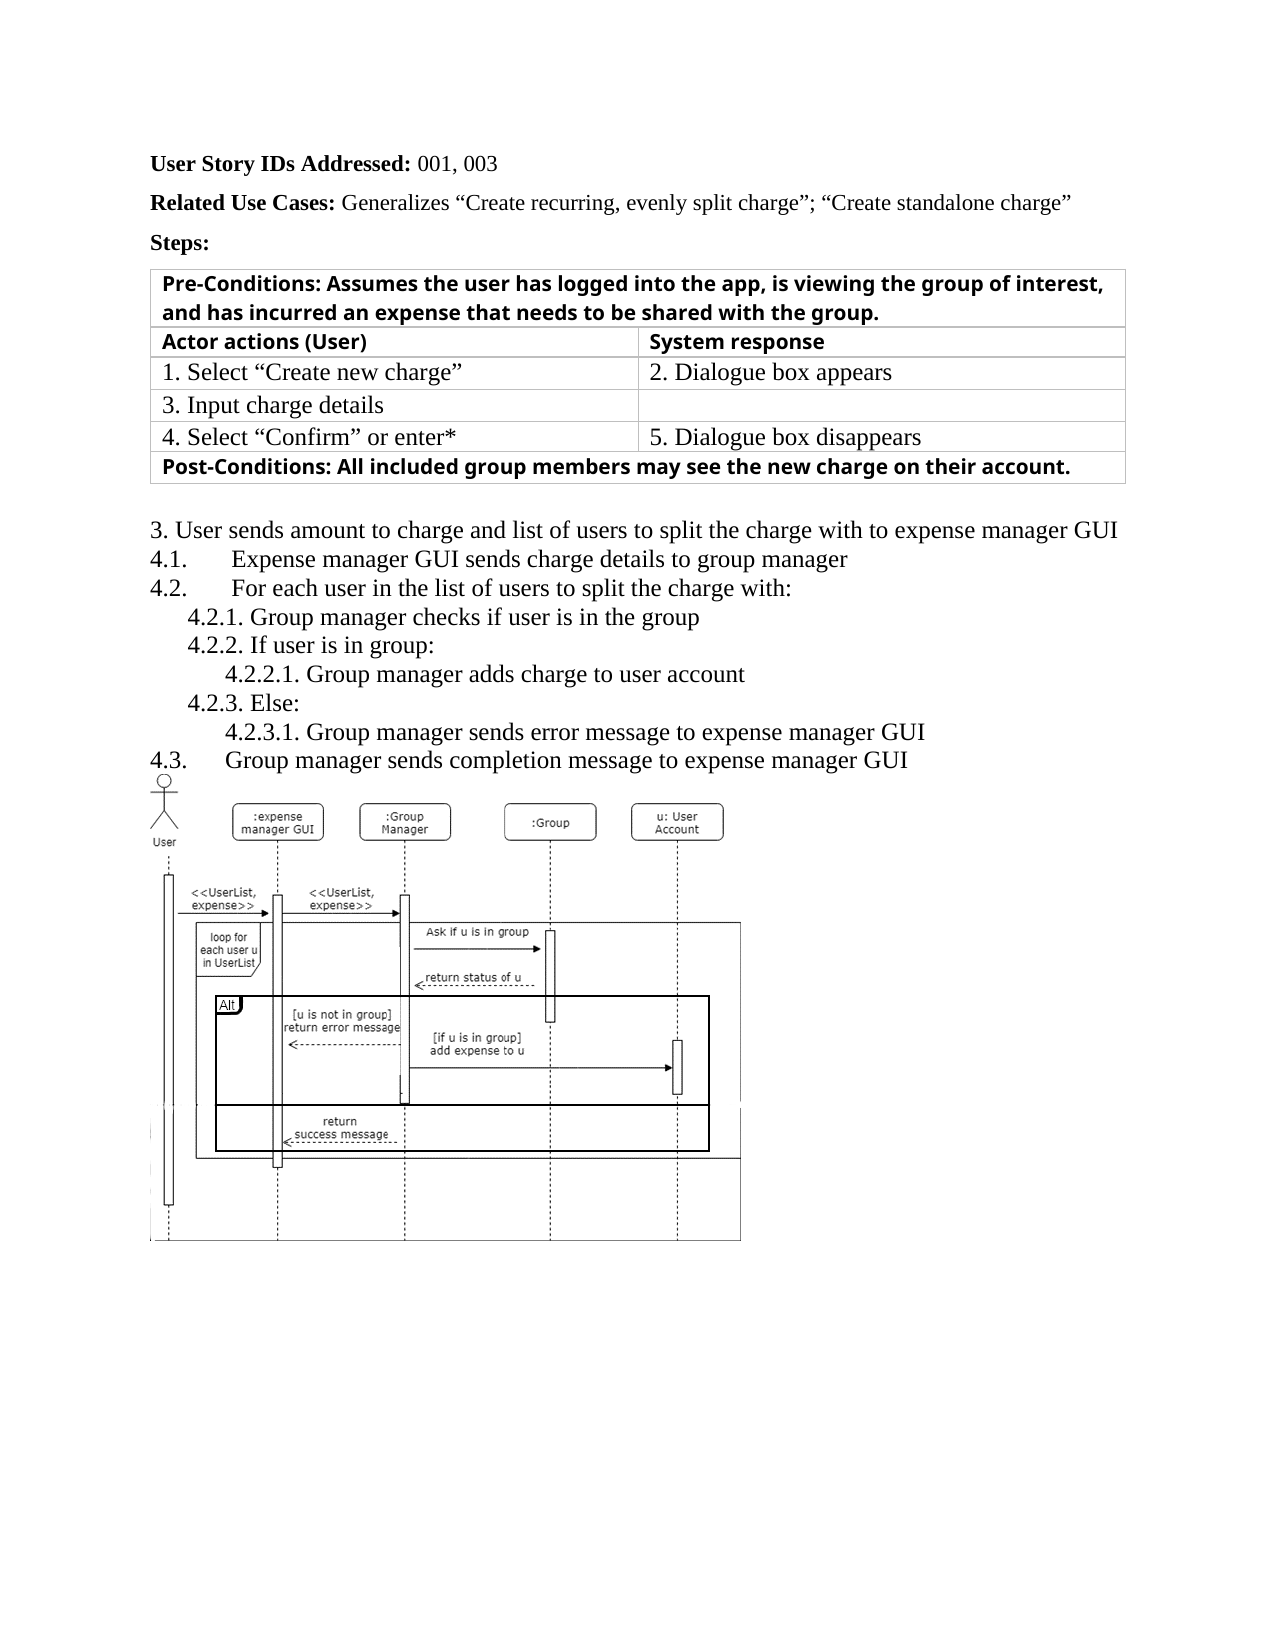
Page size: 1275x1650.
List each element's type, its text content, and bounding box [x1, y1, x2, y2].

text Steps: [150, 229, 1125, 255]
table_cell 5. Dialogue box disappears [639, 422, 1125, 451]
table_cell [639, 390, 1125, 421]
table_cell 2. Dialogue box appears [639, 358, 1125, 389]
list Expense manager GUI sends charge details to group manager [150, 544, 1125, 573]
table_cell 4. Select “Confirm” or enter* [151, 422, 638, 451]
table_cell System response [639, 328, 1125, 356]
text Related Use Cases: Generalizes “Create recurring, evenly split charge”; “Create standalone charge” [150, 189, 1125, 216]
list If user is in group: [187, 630, 1125, 659]
table_cell 3. Input charge details [151, 390, 638, 421]
list Group manager checks if user is in the group [187, 602, 1125, 630]
list For each user in the list of users to split the charge with: [150, 573, 1125, 602]
text 3. User sends amount to charge and list of users to split the charge with to expense manager GUI [150, 515, 1125, 544]
table_cell 1. Select “Create new charge” [151, 358, 638, 389]
list Group manager sends completion message to expense manager GUI [150, 745, 1125, 774]
list Group manager adds charge to user account [225, 659, 1125, 688]
table_cell Post-Conditions: All included group members may see the new charge on their account. [151, 452, 1125, 483]
table_header Pre-Conditions: Assumes the user has logged into the app, is viewing the group of interest, and has incurred an expense that needs to be shared with the group. [151, 270, 1125, 326]
list Group manager sends error message to expense manager GUI [225, 717, 1125, 745]
list Else: [187, 688, 1125, 717]
text User Story IDs Addressed: 001, 003 [150, 150, 1125, 176]
picture [150, 774, 741, 1241]
table_cell Actor actions (User) [151, 328, 638, 356]
